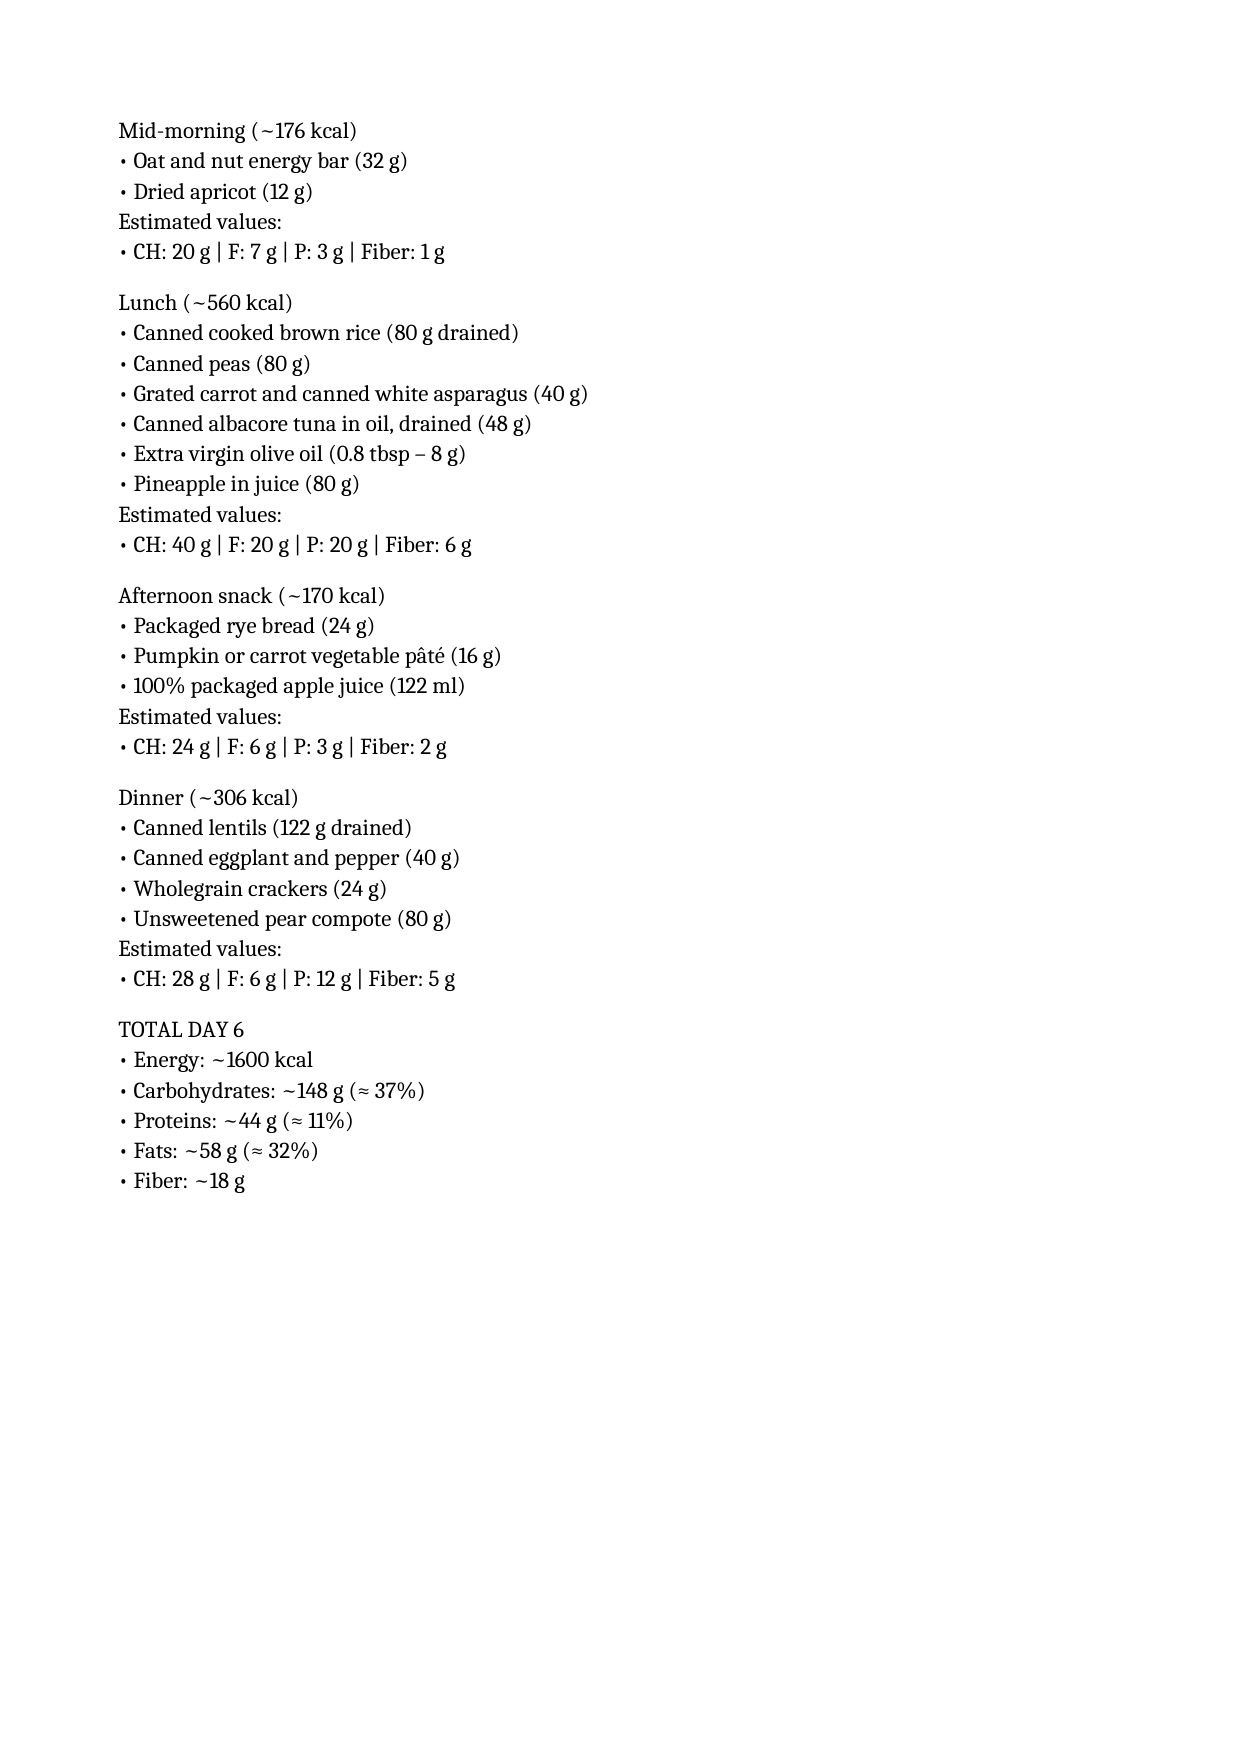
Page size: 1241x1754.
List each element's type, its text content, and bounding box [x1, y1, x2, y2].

text Afternoon snack (~170 kcal) • Packaged rye bread (24 g) • Pumpkin or carrot vegetable pâté (16 g) • 100% packaged apple juice (122 ml) Estimated values: • CH: 24 g | F: 6 g | P: 3 g | Fiber: 2 g [118, 583, 1122, 760]
text Dinner (~306 kcal) • Canned lentils (122 g drained) • Canned eggplant and pepper (40 g) • Wholegrain crackers (24 g) • Unsweetened pear compote (80 g) Estimated values: • CH: 28 g | F: 6 g | P: 12 g | Fiber: 5 g [118, 785, 1122, 992]
text Mid-morning (~176 kcal) • Oat and nut energy bar (32 g) • Dried apricot (12 g) Estimated values: • CH: 20 g | F: 7 g | P: 3 g | Fiber: 1 g [118, 118, 1122, 265]
text TOTAL DAY 6 • Energy: ~1600 kcal • Carbohydrates: ~148 g (≈ 37%) • Proteins: ~44 g (≈ 11%) • Fats: ~58 g (≈ 32%) • Fiber: ~18 g [118, 1017, 1122, 1194]
text Lunch (~560 kcal) • Canned cooked brown rice (80 g drained) • Canned peas (80 g) • Grated carrot and canned white asparagus (40 g) • Canned albacore tuna in oil, drained (48 g) • Extra virgin olive oil (0.8 tbsp – 8 g) • Pineapple in juice (80 g) Estimated values: • CH: 40 g | F: 20 g | P: 20 g | Fiber: 6 g [118, 290, 1122, 558]
